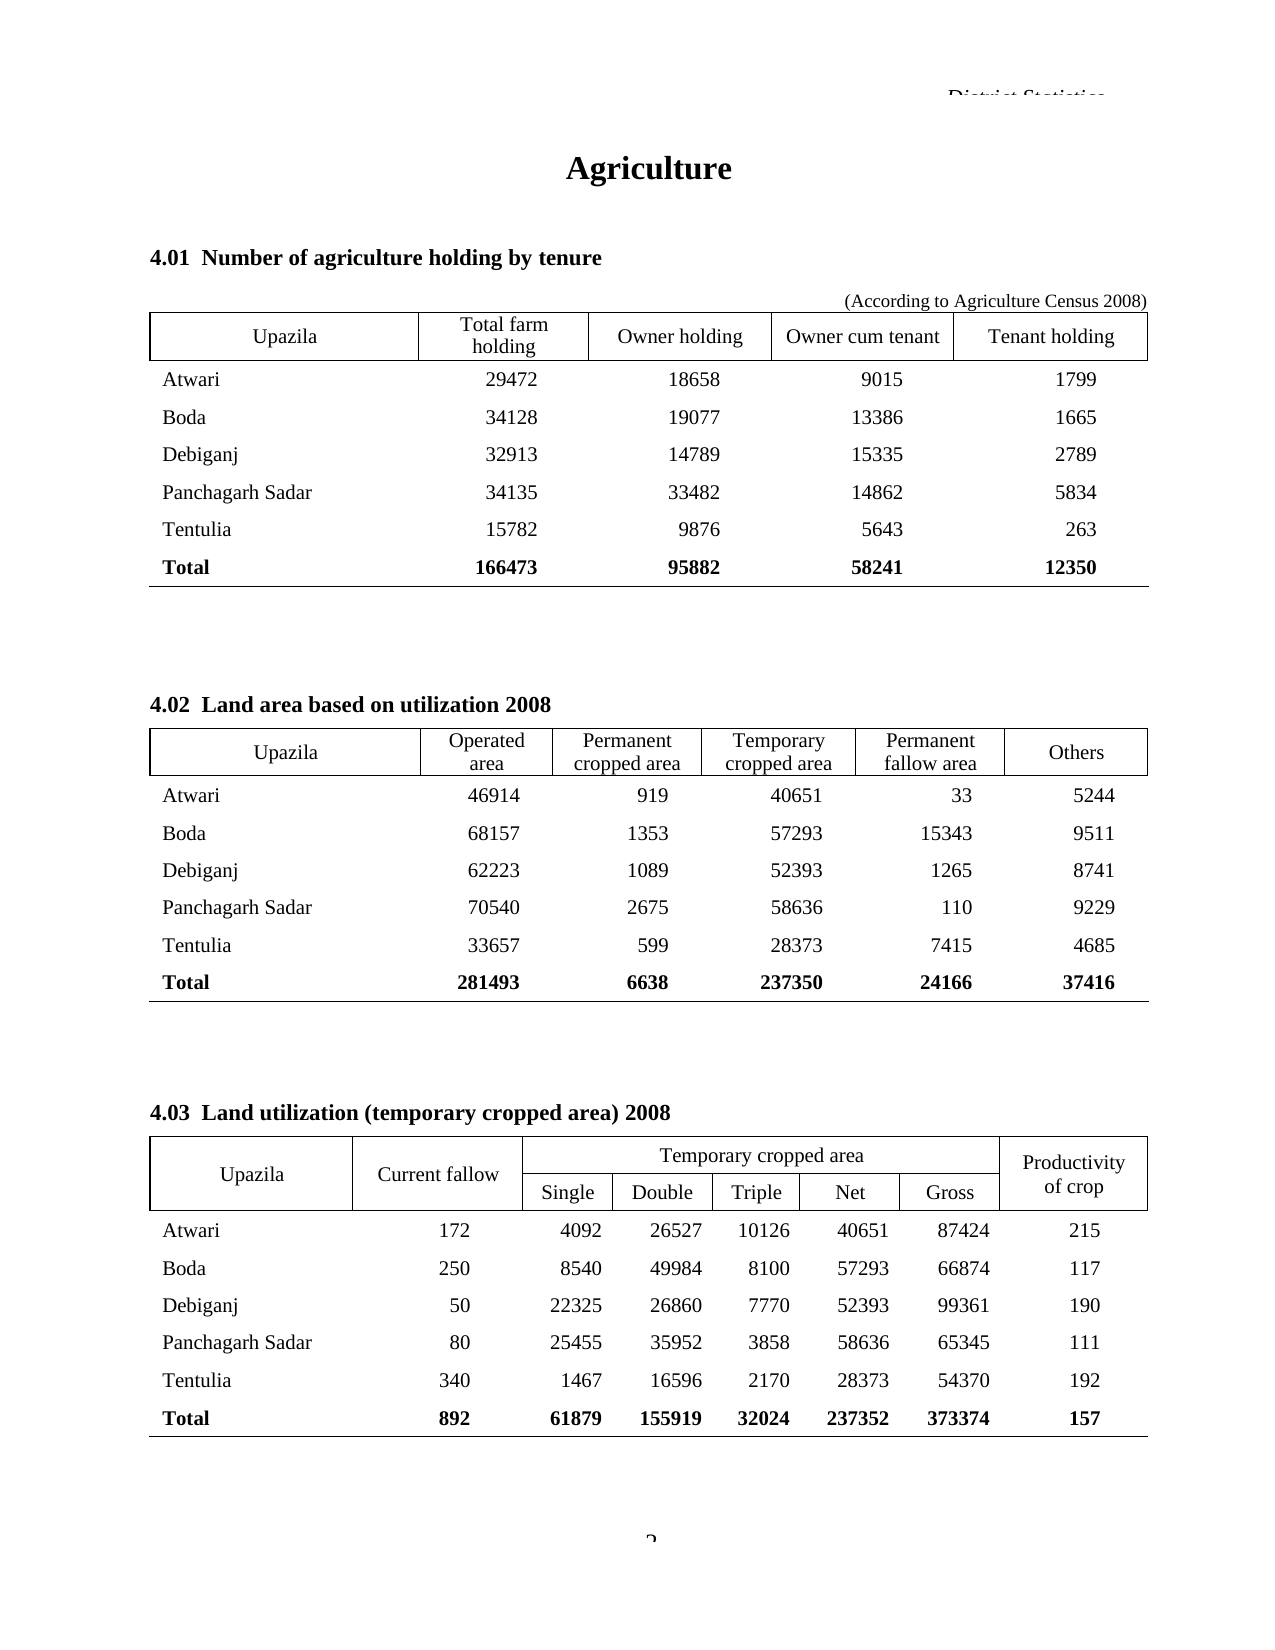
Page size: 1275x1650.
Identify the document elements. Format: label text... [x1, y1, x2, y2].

table_cell 68157 [385, 814, 573, 851]
table_cell 110 [871, 889, 1017, 926]
table_cell 340 [375, 1361, 509, 1399]
table_header 215 [1029, 1219, 1148, 1249]
table_header 40651 [808, 1219, 908, 1249]
table_cell 14862 [785, 473, 973, 511]
table_cell 117 [1029, 1249, 1148, 1287]
table_header 26527 [620, 1219, 719, 1249]
table_cell Total [149, 1399, 375, 1436]
table_cell 70540 [385, 889, 573, 926]
table_cell Gross [900, 1174, 999, 1210]
table_header 172 [375, 1219, 509, 1249]
table_cell Tentulia [149, 511, 393, 548]
table_cell 6638 [573, 964, 714, 1001]
text (According to Agriculture Census 2008) [844, 290, 1171, 312]
table_cell 57293 [808, 1249, 908, 1287]
table_cell Total [149, 964, 384, 1001]
table_cell 24166 [871, 964, 1017, 1001]
table_header 87424 [908, 1219, 1029, 1249]
table_header Operated area [421, 729, 552, 775]
table_cell Net [800, 1174, 899, 1210]
table_cell 34135 [393, 473, 602, 511]
table_cell 15335 [785, 436, 973, 473]
table_cell 32913 [393, 436, 602, 473]
table_cell 19077 [603, 399, 785, 436]
text Agriculture [135, 148, 1162, 186]
table_cell 58241 [785, 548, 973, 586]
table_header 18658 [603, 368, 785, 398]
table_cell 250 [375, 1249, 509, 1287]
table_header Owner holding [589, 313, 771, 359]
table_cell 1089 [573, 851, 714, 889]
table_cell 14789 [603, 436, 785, 473]
table_cell Boda [149, 1249, 375, 1287]
table_cell Boda [149, 399, 393, 436]
table_cell 37416 [1017, 964, 1148, 1001]
table_header 29472 [393, 368, 602, 398]
table_cell Tentulia [149, 1361, 375, 1399]
table_cell Debiganj [149, 851, 384, 889]
table_cell 61879 [510, 1399, 620, 1436]
table_header 919 [573, 784, 714, 814]
table_cell 13386 [785, 399, 973, 436]
table_cell 5643 [785, 511, 973, 548]
table_cell 1467 [510, 1361, 620, 1399]
table_cell Double [613, 1174, 712, 1210]
table_header Total farm holding [419, 313, 588, 359]
table_cell 192 [1029, 1361, 1148, 1399]
table_cell Total [149, 548, 393, 586]
table_cell 32024 [719, 1399, 808, 1436]
table_header Permanent fallow area [856, 729, 1004, 775]
table_header Atwari [149, 784, 384, 814]
table_cell 237350 [714, 964, 871, 1001]
table_cell 58636 [714, 889, 871, 926]
table_cell 66874 [908, 1249, 1029, 1287]
table_cell 2675 [573, 889, 714, 926]
table_cell 34128 [393, 399, 602, 436]
table_cell 2170 [719, 1361, 808, 1399]
table_header Productivity of crop [1000, 1137, 1147, 1210]
table_header Others [1005, 729, 1147, 775]
table_cell Single [523, 1174, 612, 1210]
table_cell Debiganj [149, 436, 393, 473]
table_header Current fallow [353, 1137, 522, 1210]
table_cell 65345 [908, 1324, 1029, 1361]
table_cell 155919 [620, 1399, 719, 1436]
table_cell 8100 [719, 1249, 808, 1287]
table_cell 157 [1029, 1399, 1148, 1436]
table_header Atwari [149, 1219, 375, 1249]
table_cell 4685 [1017, 926, 1148, 964]
table_cell 26860 [620, 1287, 719, 1324]
table_cell 28373 [808, 1361, 908, 1399]
table_cell 52393 [808, 1287, 908, 1324]
table_cell Panchagarh Sadar [149, 1324, 375, 1361]
table_header 33 [871, 784, 1017, 814]
table_cell 281493 [385, 964, 573, 1001]
table_cell 237352 [808, 1399, 908, 1436]
table_cell 57293 [714, 814, 871, 851]
table_cell 49984 [620, 1249, 719, 1287]
table_header 46914 [385, 784, 573, 814]
table_cell Panchagarh Sadar [149, 889, 384, 926]
table_cell 166473 [393, 548, 602, 586]
table_cell 12350 [974, 548, 1148, 586]
table_cell 3858 [719, 1324, 808, 1361]
table_cell 95882 [603, 548, 785, 586]
table_header 1799 [974, 368, 1148, 398]
table_cell 15343 [871, 814, 1017, 851]
table_cell 892 [375, 1399, 509, 1436]
table_cell 1265 [871, 851, 1017, 889]
list Land area based on utilization 2008 [150, 691, 1171, 717]
table_cell 54370 [908, 1361, 1029, 1399]
table_header Owner cum tenant [772, 313, 953, 359]
table_header Permanent cropped area [553, 729, 701, 775]
table_header Temporary cropped area [523, 1137, 999, 1173]
table_cell 99361 [908, 1287, 1029, 1324]
table_cell 190 [1029, 1287, 1148, 1324]
table_cell 33482 [603, 473, 785, 511]
table_cell 7770 [719, 1287, 808, 1324]
table_header Upazila [151, 1137, 352, 1210]
table_cell 80 [375, 1324, 509, 1361]
table_cell 8540 [510, 1249, 620, 1287]
table_cell 2789 [974, 436, 1148, 473]
table_cell 1353 [573, 814, 714, 851]
table_cell Debiganj [149, 1287, 375, 1324]
table_cell 33657 [385, 926, 573, 964]
table_cell 16596 [620, 1361, 719, 1399]
table_cell 111 [1029, 1324, 1148, 1361]
table_cell 373374 [908, 1399, 1029, 1436]
table_cell 8741 [1017, 851, 1148, 889]
table_cell 9511 [1017, 814, 1148, 851]
table_cell Tentulia [149, 926, 384, 964]
list Number of agriculture holding by tenure [150, 244, 606, 271]
list Land utilization (temporary cropped area) 2008 [150, 1099, 1171, 1125]
table_cell 15782 [393, 511, 602, 548]
table_header 40651 [714, 784, 871, 814]
table_cell 50 [375, 1287, 509, 1324]
table_header 5244 [1017, 784, 1148, 814]
table_cell 25455 [510, 1324, 620, 1361]
table_cell 7415 [871, 926, 1017, 964]
table_cell 599 [573, 926, 714, 964]
table_header Temporary cropped area [702, 729, 855, 775]
table_cell 9876 [603, 511, 785, 548]
table_header 10126 [719, 1219, 808, 1249]
table_cell 58636 [808, 1324, 908, 1361]
table_cell 52393 [714, 851, 871, 889]
table_cell Boda [149, 814, 384, 851]
table_cell 9229 [1017, 889, 1148, 926]
table_header 9015 [785, 368, 973, 398]
table_cell 62223 [385, 851, 573, 889]
table_header Atwari [149, 368, 393, 398]
table_header Upazila [151, 313, 418, 359]
table_cell 263 [974, 511, 1148, 548]
table_cell 28373 [714, 926, 871, 964]
table_cell 5834 [974, 473, 1148, 511]
table_cell 1665 [974, 399, 1148, 436]
table_header Tenant holding [954, 313, 1147, 359]
table_cell Triple [713, 1174, 799, 1210]
table_cell Panchagarh Sadar [149, 473, 393, 511]
table_cell 35952 [620, 1324, 719, 1361]
table_header Upazila [151, 729, 420, 775]
table_header 4092 [510, 1219, 620, 1249]
table_cell 22325 [510, 1287, 620, 1324]
